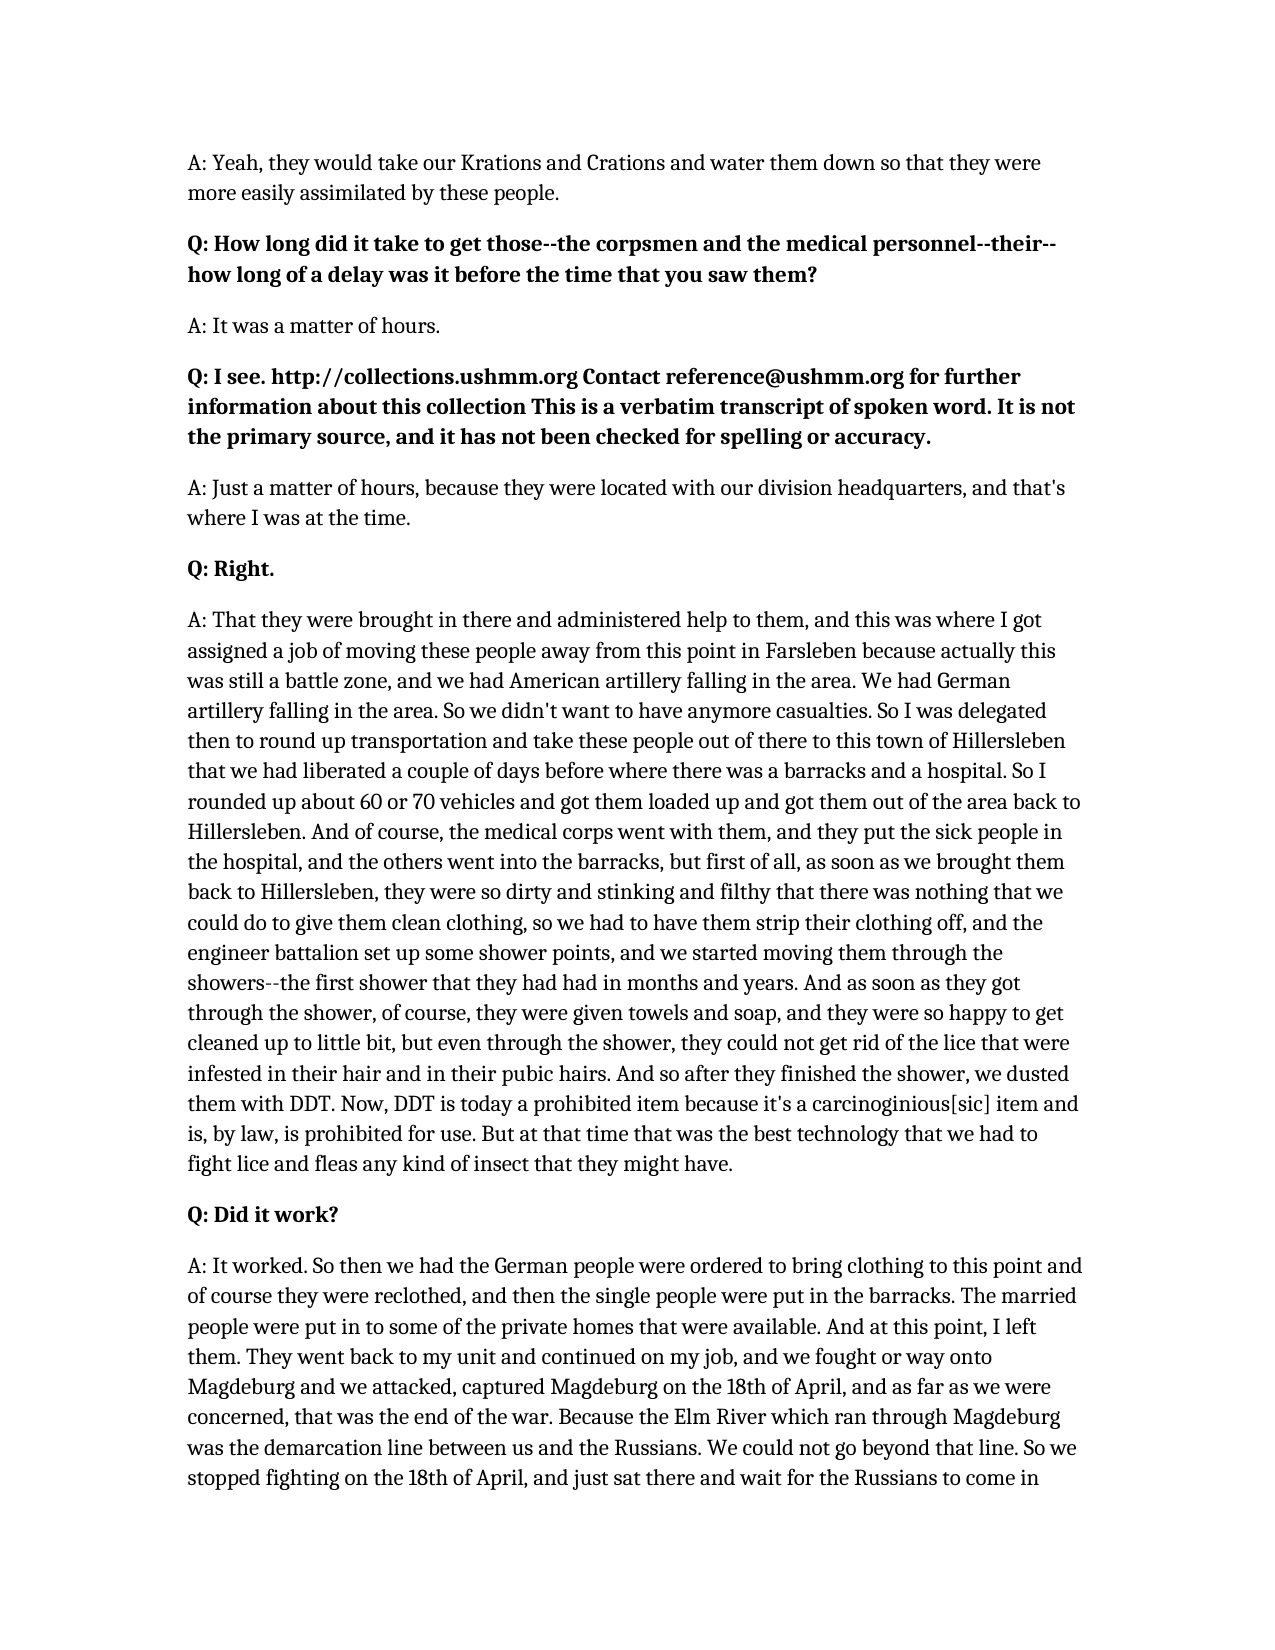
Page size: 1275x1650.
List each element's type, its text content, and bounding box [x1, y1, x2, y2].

text Q: I see. http://collections.ushmm.org Contact reference@ushmm.org for further information about this collection This is a verbatim transcript of spoken word. It is not the primary source, and it has not been checked for spelling or accuracy. [187, 363, 1087, 450]
text A: That they were brought in there and administered help to them, and this was where I got assigned a job of moving these people away from this point in Farsleben because actually this was still a battle zone, and we had American artillery falling in the area. We had German artillery falling in the area. So we didn't want to have anymore casualties. So I was delegated then to round up transportation and take these people out of there to this town of Hillersleben that we had liberated a couple of days before where there was a barracks and a hospital. So I rounded up about 60 or 70 vehicles and got them loaded up and got them out of the area back to Hillersleben. And of course, the medical corps went with them, and they put the sick people in the hospital, and the others went into the barracks, but first of all, as soon as we brought them back to Hillersleben, they were so dirty and stinking and filthy that there was nothing that we could do to give them clean clothing, so we had to have them strip their clothing off, and the engineer battalion set up some shower points, and we started moving them through the showers--the first shower that they had had in months and years. And as soon as they got through the shower, of course, they were given towels and soap, and they were so happy to get cleaned up to little bit, but even through the shower, they could not get rid of the lice that were infested in their hair and in their pubic hairs. And so after they finished the shower, we dusted them with DDT. Now, DDT is today a prohibited item because it's a carcinoginious[sic] item and is, by law, is prohibited for use. But at that time that was the best technology that we had to fight lice and fleas any kind of insect that they might have. [187, 607, 1087, 1177]
text Q: How long did it take to get those--the corpsmen and the medical personnel--their--how long of a delay was it before the time that you saw them? [187, 231, 1087, 288]
text A: It was a matter of hours. [187, 312, 1087, 339]
text A: Yeah, they would take our Krations and Crations and water them down so that they were more easily assimilated by these people. [187, 150, 1087, 207]
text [187, 1253, 1087, 1491]
text Q: Did it work? [187, 1202, 1087, 1228]
text A: Just a matter of hours, because they were located with our division headquarters, and that's where I was at the time. [187, 475, 1087, 532]
text Q: Right. [187, 556, 1087, 583]
